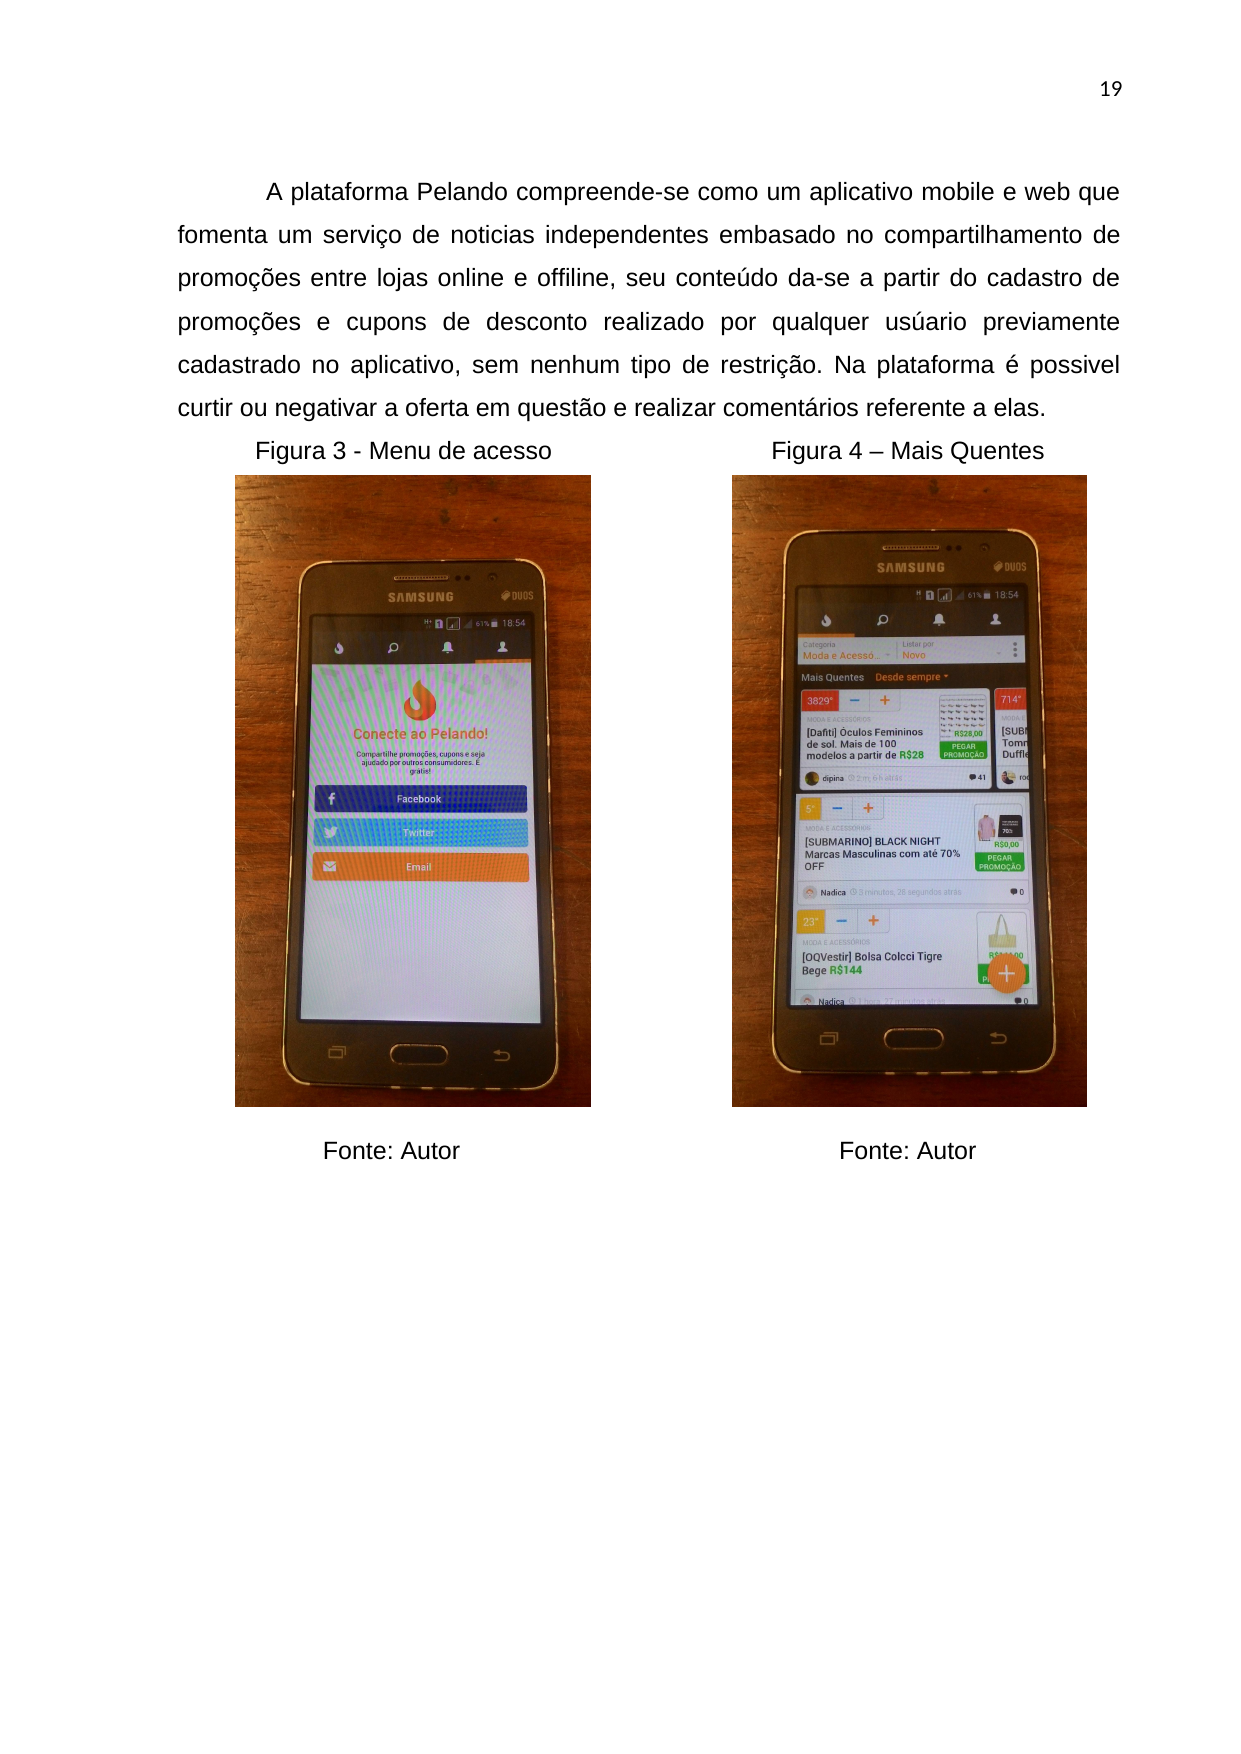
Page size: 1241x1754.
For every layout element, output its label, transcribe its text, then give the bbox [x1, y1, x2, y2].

text Fonte: Autor Fonte: Autor [177, 1136, 1122, 1165]
picture [235, 475, 591, 1107]
text Figura 3 - Menu de acesso Figura 4 – Mais Quentes [177, 436, 1122, 465]
text A plataforma Pelando compreende-se como um aplicativo mobile e web que fomenta um serviço de noticias independentes embasado no compartilhamento de promoções entre lojas online e offiline, seu conteúdo da-se a partir do cadastro de promoções e cupons de desconto realizado por qualquer usúario previamente cadastrado no aplicativo, sem nenhum tipo de restrição. Na plataforma é possivel curtir ou negativar a oferta em questão e realizar comentários referente a elas. [177, 177, 1122, 422]
picture [732, 475, 1087, 1107]
